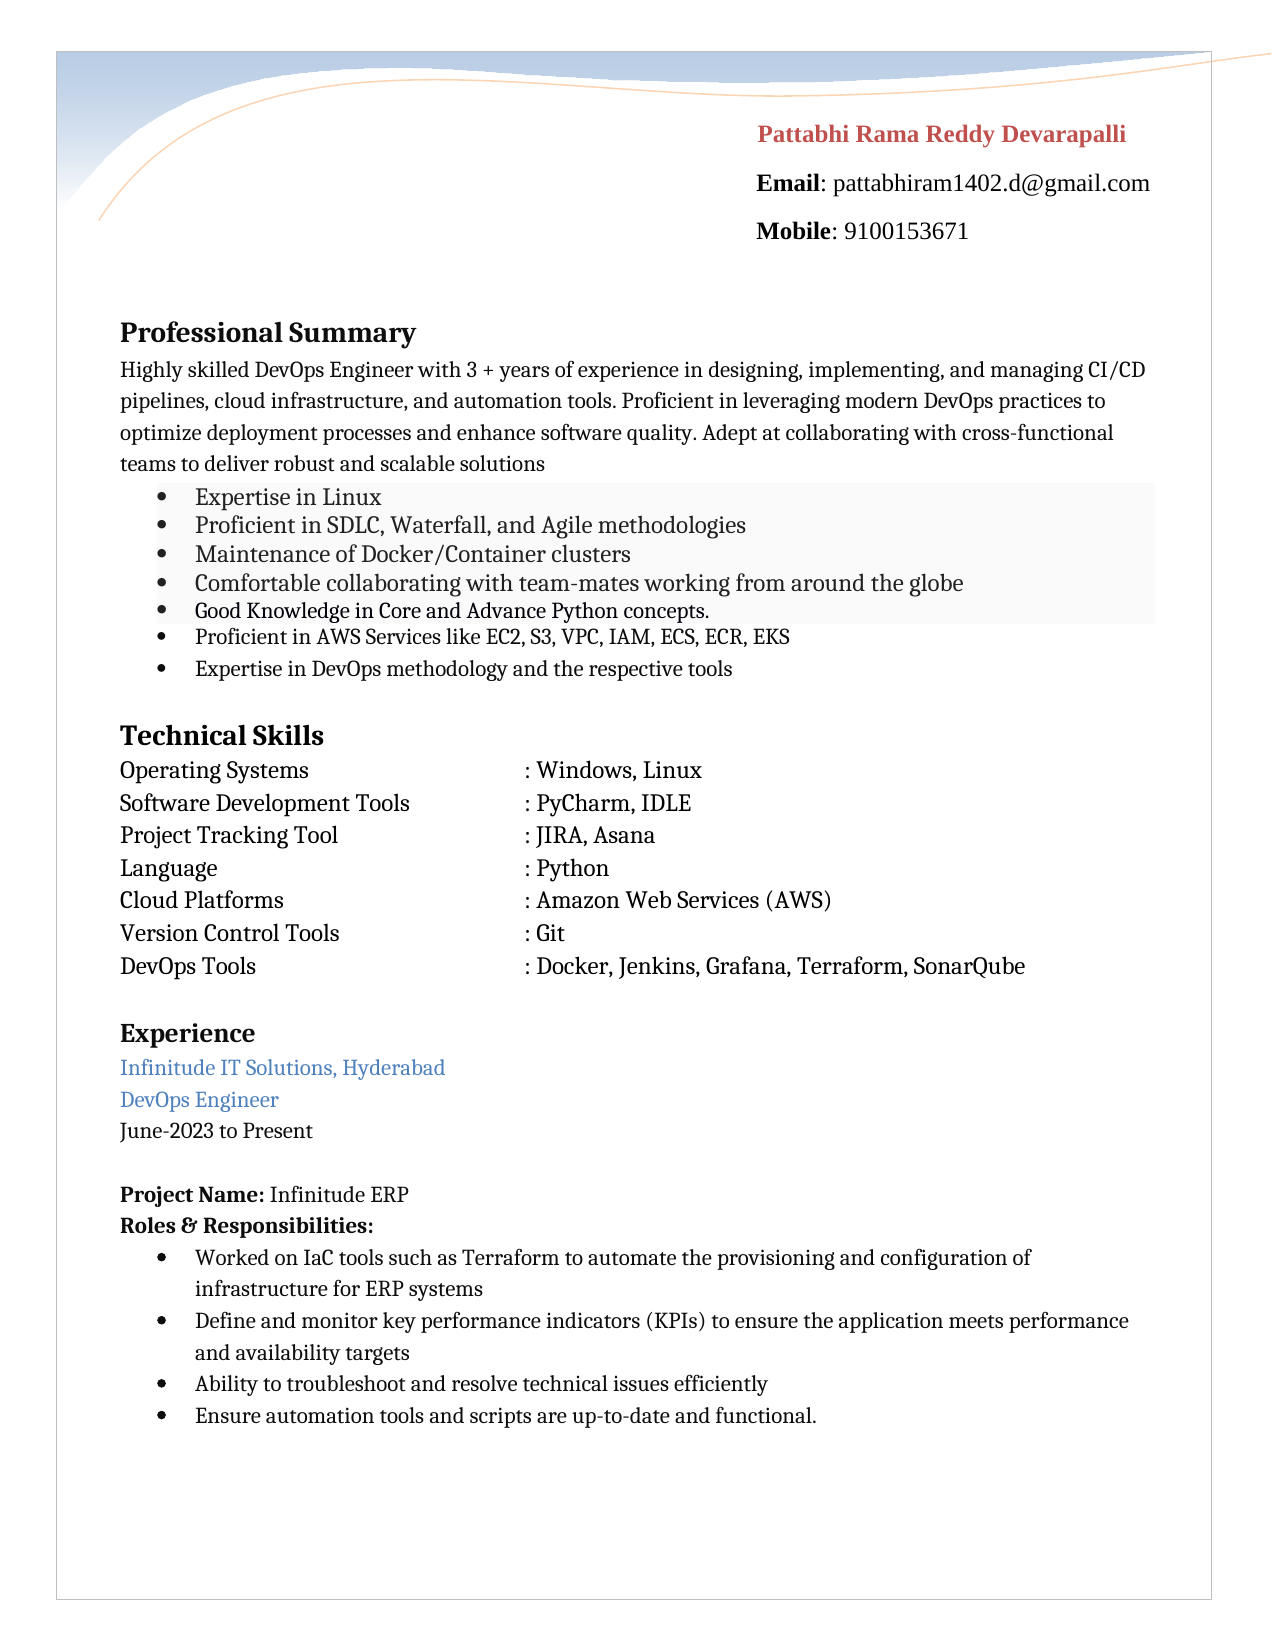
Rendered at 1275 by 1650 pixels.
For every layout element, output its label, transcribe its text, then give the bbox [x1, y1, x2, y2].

text DevOps Tools : Docker, Jenkins, Grafana, Terraform, SonarQube [120, 952, 1155, 980]
text Software Development Tools : PyCharm, IDLE [120, 789, 1155, 817]
text Technical Skills [120, 719, 1155, 752]
list Maintenance of Docker/Container clusters [157, 540, 1155, 569]
list Ability to troubleshoot and resolve technical issues efficiently [157, 1371, 1155, 1397]
list Ensure automation tools and scripts are up-to-date and functional. [157, 1402, 1155, 1429]
text Cloud Platforms : Amazon Web Services (AWS) [120, 886, 1155, 915]
list Define and monitor key performance indicators (KPIs) to ensure the application meets performance and availability targets [157, 1308, 1155, 1366]
subtitle Professional Summary [120, 316, 1155, 350]
list Proficient in AWS Services like EC2, S3, VPC, IAM, ECS, ECR, EKS [157, 624, 1155, 650]
text Highly skilled DevOps Engineer with 3 + years of experience in designing, implementing, and managing CI/CD pipelines, cloud infrastructure, and automation tools. Proficient in leveraging modern DevOps practices to optimize deployment processes and enhance software quality. Adept at collaborating with cross-functional teams to deliver robust and scalable solutions [120, 356, 1155, 477]
text June-2023 to Present [120, 1118, 1155, 1145]
list Good Knowledge in Core and Advance Python concepts. [157, 598, 1155, 624]
text Project Tracking Tool : JIRA, Asana [120, 821, 1155, 850]
list Comfortable collaborating with team-mates working from around the globe [157, 569, 1155, 598]
text Language : Python [120, 854, 1155, 883]
list Worked on IaC tools such as Terraform to automate the provisioning and configuration of infrastructure for ERP systems [157, 1244, 1155, 1302]
list Expertise in DevOps methodology and the respective tools [157, 656, 1155, 682]
text Operating Systems : Windows, Linux [120, 756, 1155, 785]
text Version Control Tools : Git [120, 919, 1155, 948]
list Proficient in SDLC, Waterfall, and Agile methodologies [157, 511, 1155, 540]
text Project Name: Infinitude ERP Roles & Responsibilities: [120, 1181, 1155, 1239]
list Expertise in Linux [157, 483, 1155, 511]
text Infinitude IT Solutions, Hyderabad DevOps Engineer [120, 1055, 1155, 1113]
